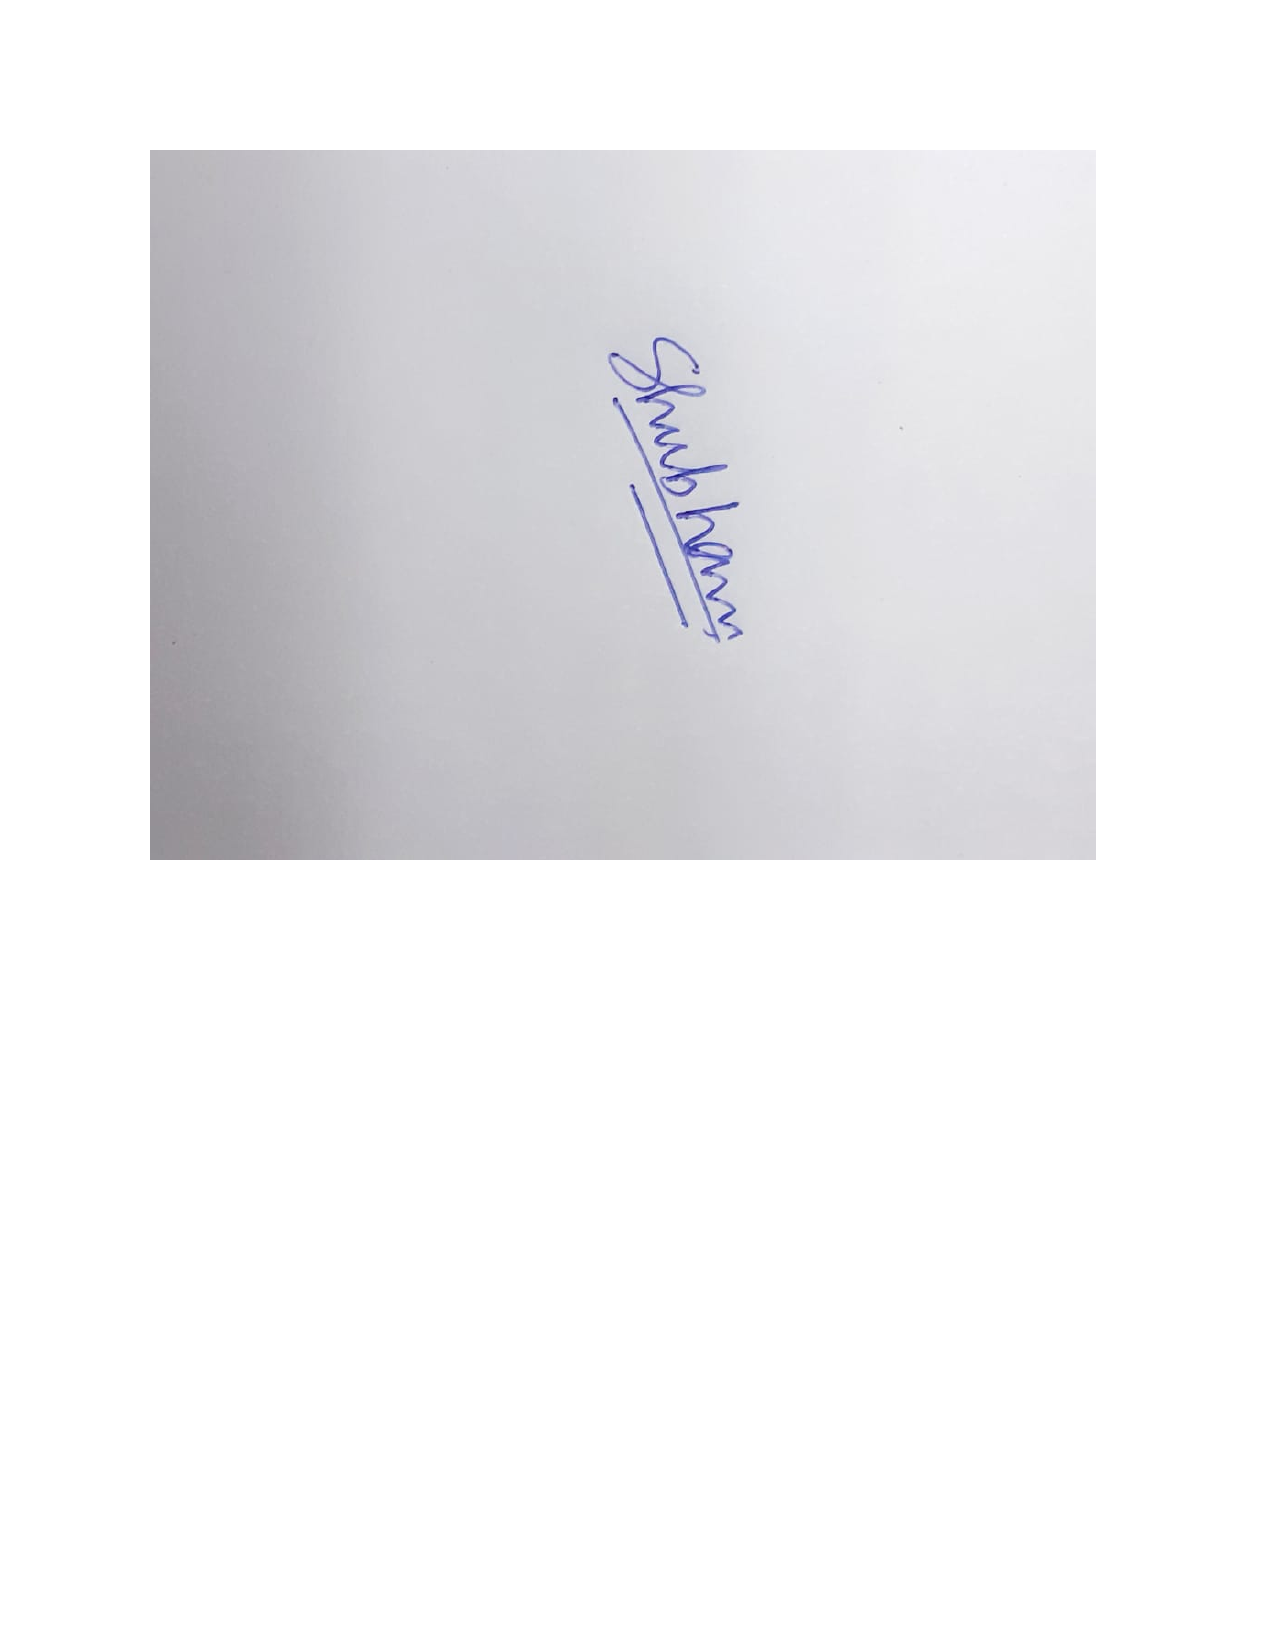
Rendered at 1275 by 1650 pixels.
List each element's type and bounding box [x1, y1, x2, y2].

picture [150, 150, 1096, 860]
